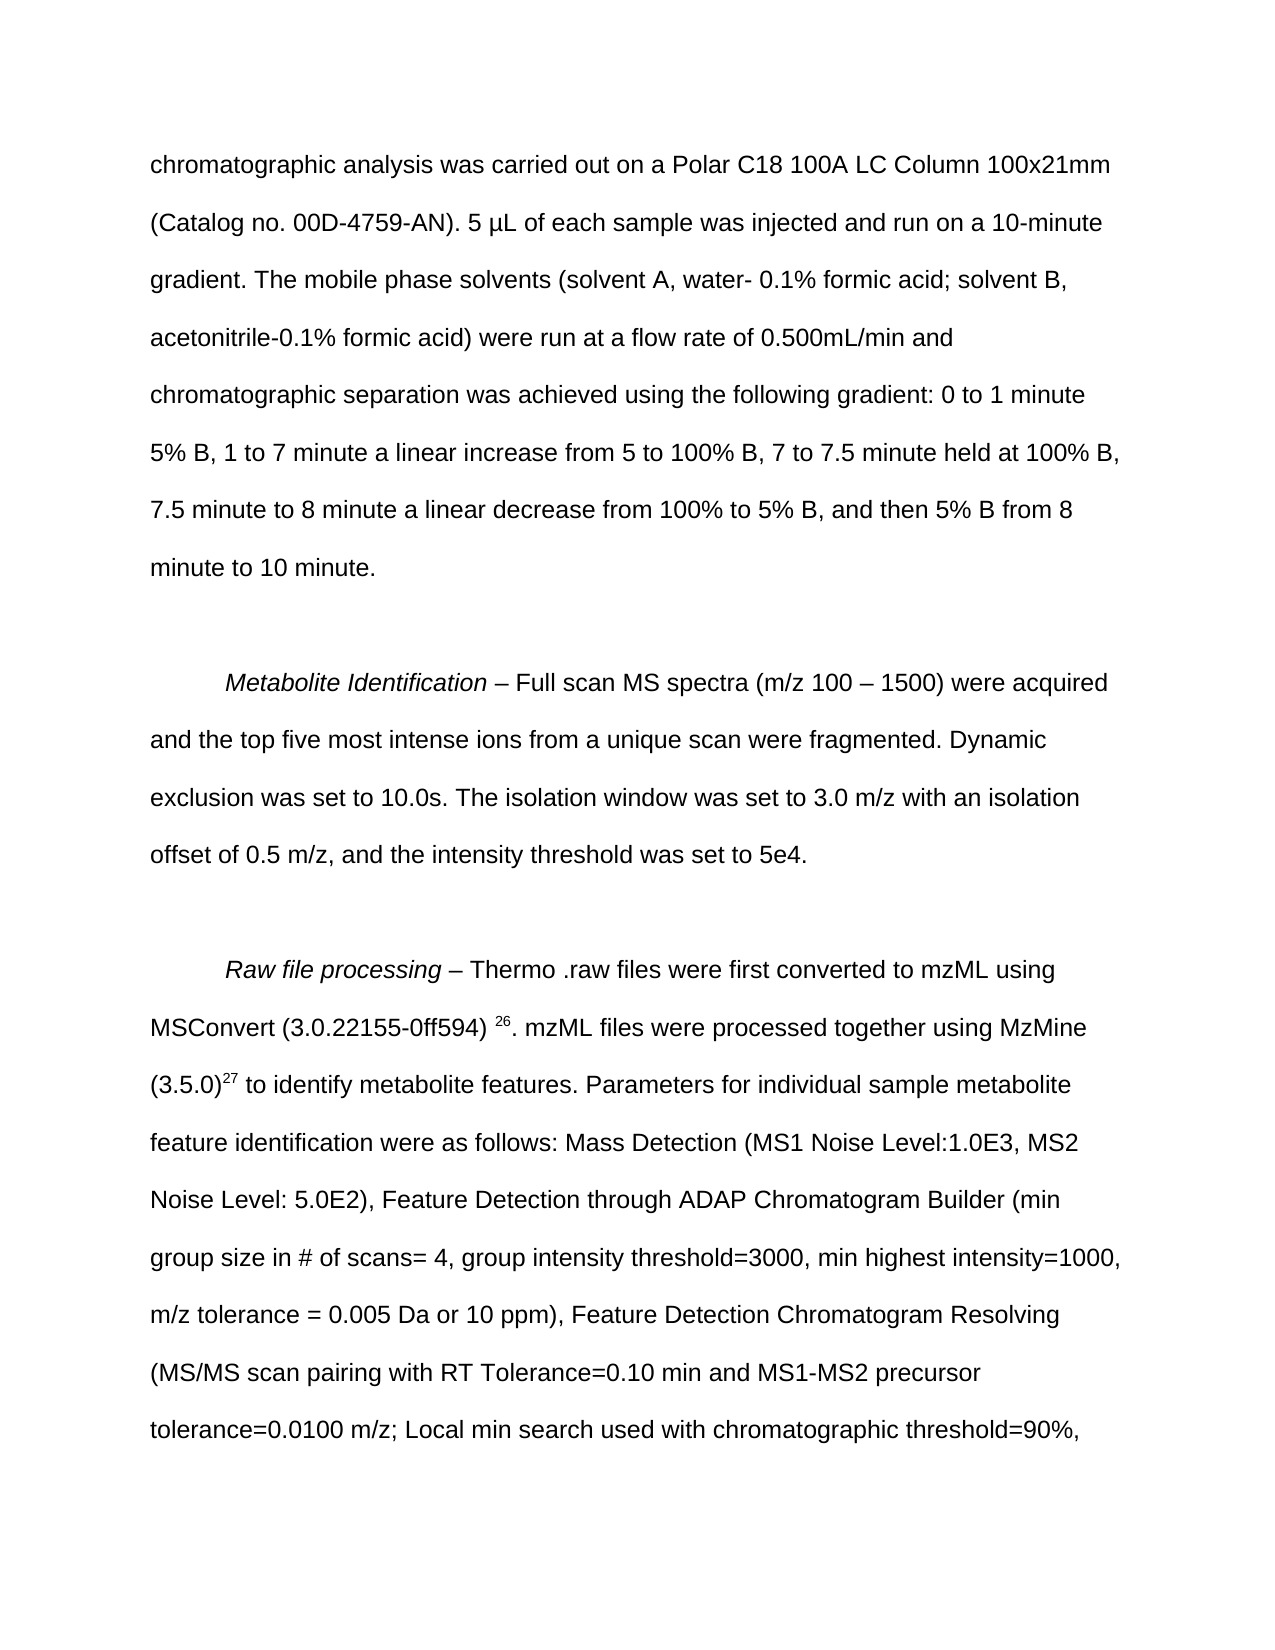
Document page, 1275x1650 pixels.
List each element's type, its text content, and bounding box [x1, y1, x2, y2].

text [150, 955, 1125, 1444]
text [150, 150, 1125, 581]
text Metabolite Identification – Full scan MS spectra (m/z 100 – 1500) were acquired and the top five most intense ions from a unique scan were fragmented. Dynamic exclusion was set to 10.0s. The isolation window was set to 3.0 m/z with an isolation offset of 0.5 m/z, and the intensity threshold was set to 5e4. [150, 667, 1125, 869]
